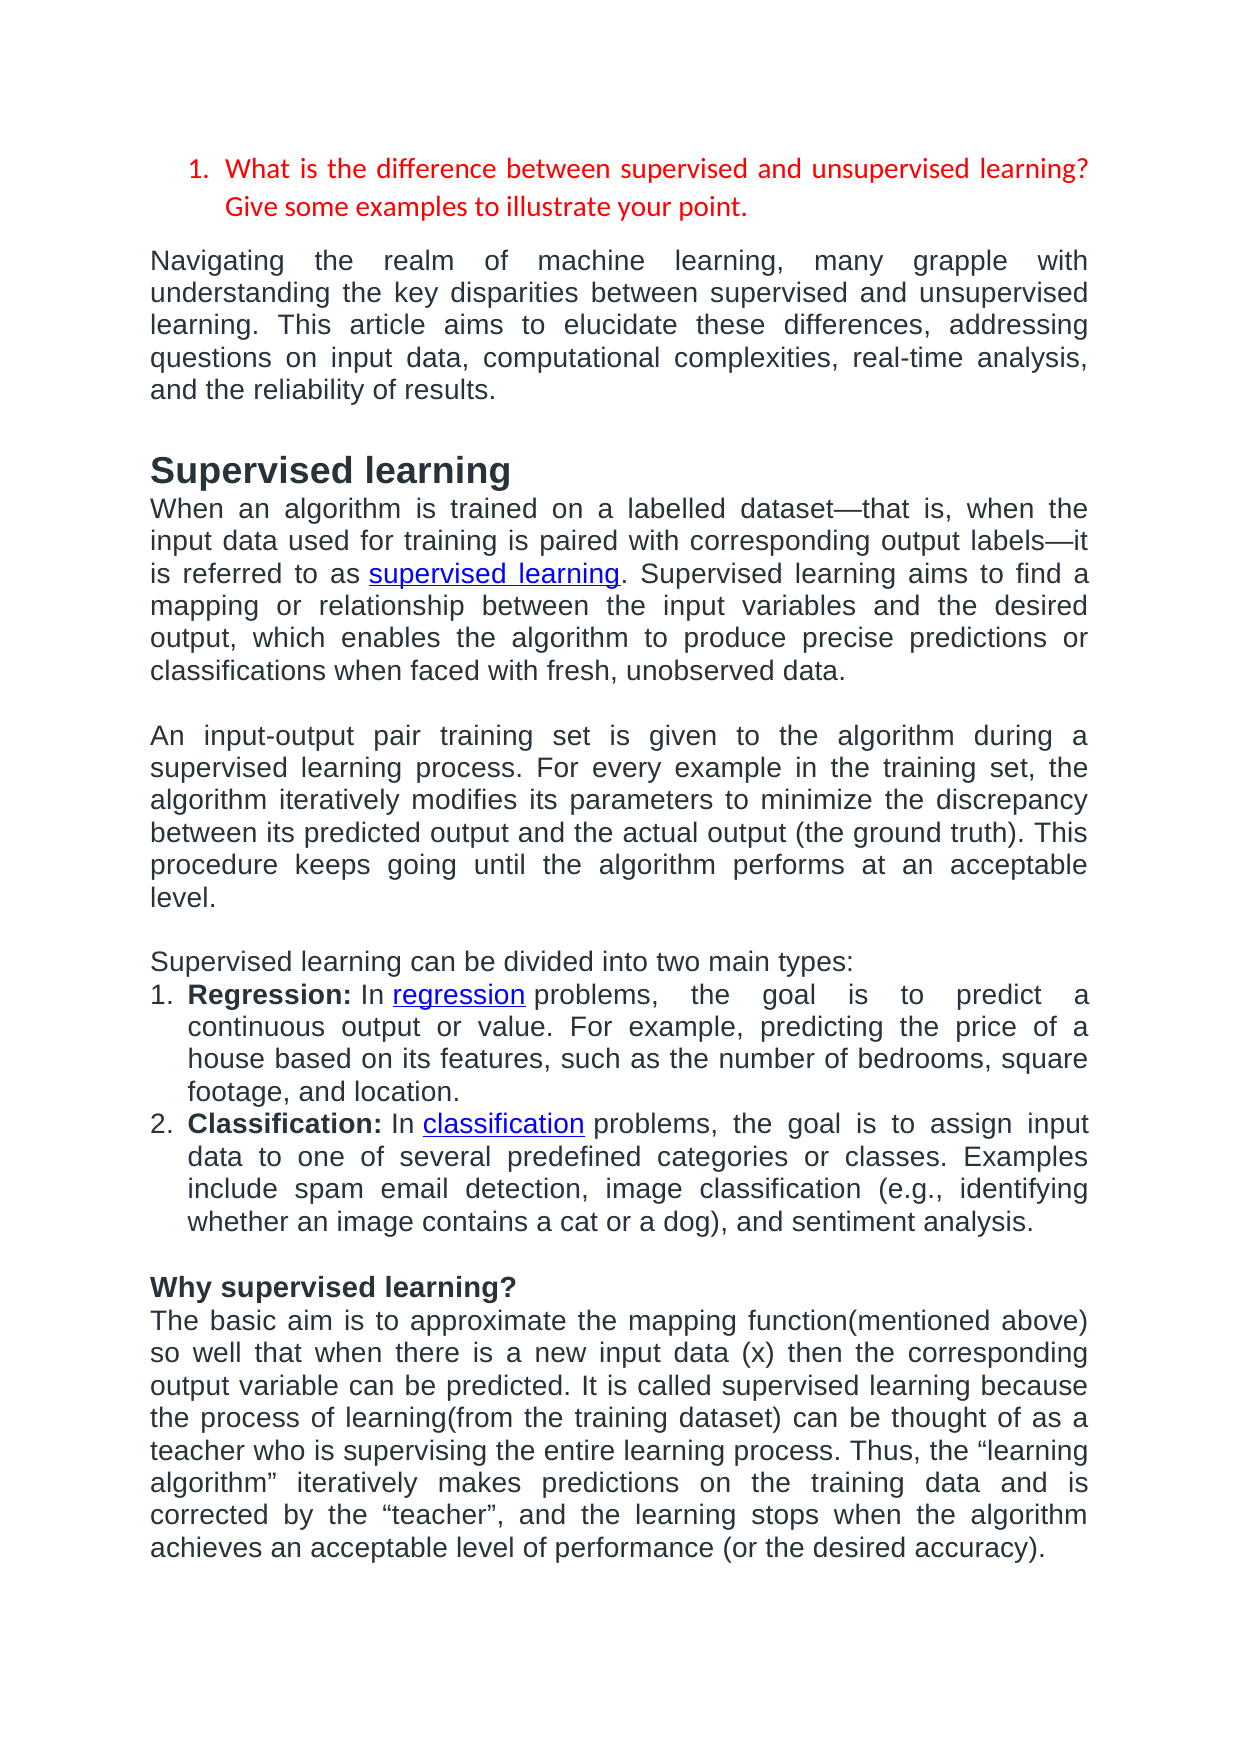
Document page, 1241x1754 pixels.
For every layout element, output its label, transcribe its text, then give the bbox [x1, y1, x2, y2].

list Regression: In regression problems, the goal is to predict a continuous output or value. For example, predicting the price of a house based on its features, such as the number of bedrooms, square footage, and location. [150, 978, 1090, 1107]
text Supervised learning can be divided into two main types: [150, 945, 1090, 978]
text Supervised learning [150, 449, 1090, 492]
text The basic aim is to approximate the mapping function(mentioned above) so well that when there is a new input data (x) then the corresponding output variable can be predicted. It is called supervised learning because the process of learning(from the training dataset) can be thought of as a teacher who is supervising the entire learning process. Thus, the “learning algorithm” iteratively makes predictions on the training data and is corrected by the “teacher”, and the learning stops when the algorithm achieves an acceptable level of performance (or the desired accuracy). [150, 1304, 1090, 1563]
text Navigating the realm of machine learning, many grapple with understanding the key disparities between supervised and unsupervised learning. This article aims to elucidate these differences, addressing questions on input data, computational complexities, real-time analysis, and the reliability of results. [150, 243, 1090, 406]
list Classification: In classification problems, the goal is to assign input data to one of several predefined categories or classes. Examples include spam email detection, image classification (e.g., identifying whether an image contains a cat or a dog), and sentiment analysis. [150, 1107, 1090, 1237]
text Why supervised learning? [150, 1270, 1090, 1304]
text An input-output pair training set is given to the algorithm during a supervised learning process. For every example in the training set, the algorithm iteratively modifies its parameters to minimize the discrepancy between its predicted output and the actual output (the ground truth). This procedure keeps going until the algorithm performs at an acceptable level. [150, 718, 1090, 913]
list What is the difference between supervised and unsupervised learning? Give some examples to illustrate your point. [187, 150, 1090, 224]
text When an algorithm is trained on a labelled dataset—that is, when the input data used for training is paired with corresponding output labels—it is referred to as supervised learning. Supervised learning aims to find a mapping or relationship between the input variables and the desired output, which enables the algorithm to produce precise predictions or classifications when faced with fresh, unobserved data. [150, 492, 1090, 686]
